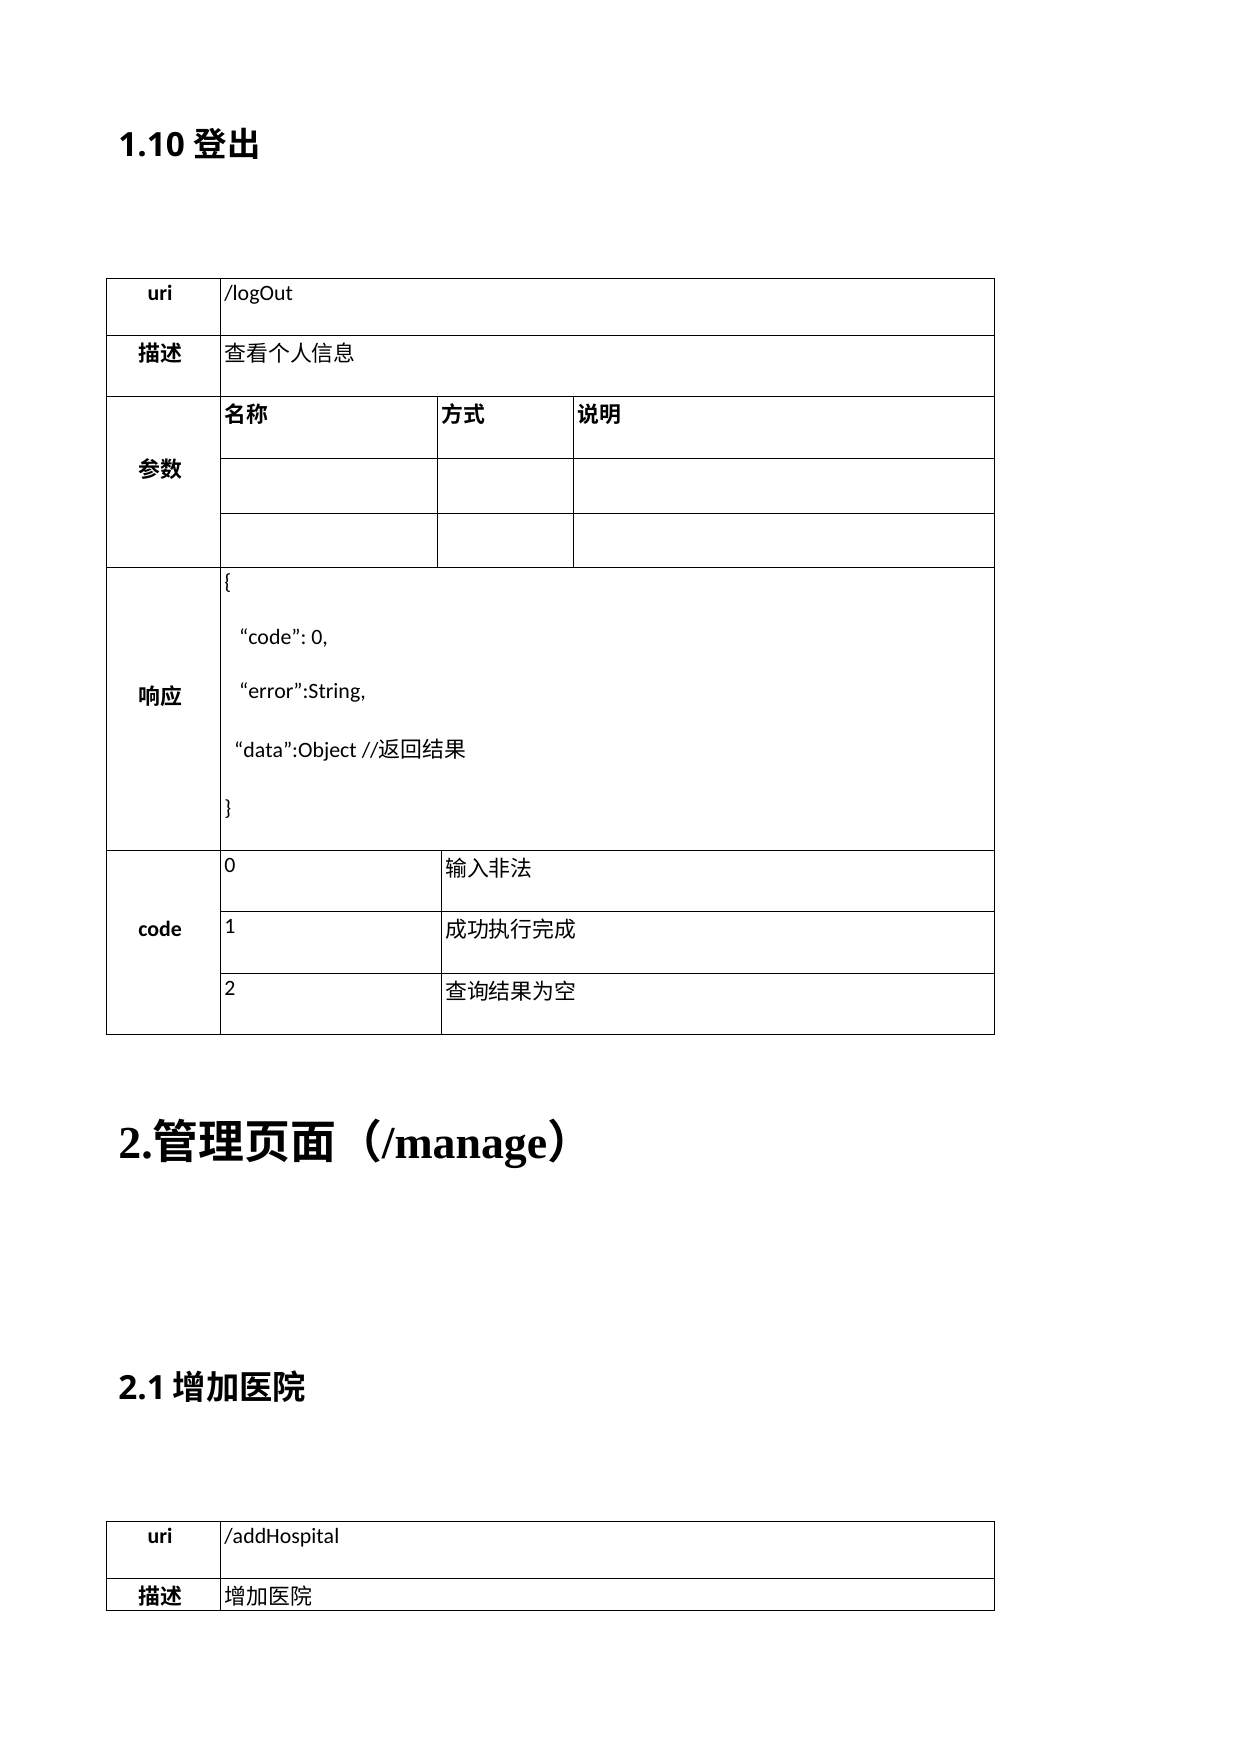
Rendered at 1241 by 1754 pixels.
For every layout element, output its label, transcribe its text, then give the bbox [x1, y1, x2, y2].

table_cell [574, 459, 994, 512]
table_cell 查询结果为空 [442, 974, 994, 1034]
table_cell { “code”: 0, “error”:String, “data”:Object //返回结果 } [221, 568, 994, 850]
table_cell [221, 459, 437, 512]
table_cell 描述 [107, 1579, 220, 1610]
table_cell 查看个人信息 [221, 336, 994, 396]
subtitle 2.管理页面（/manage） [118, 1105, 1122, 1172]
table_cell 说明 [574, 397, 994, 458]
table_header uri [107, 1522, 220, 1578]
table_cell [438, 514, 573, 567]
table_cell 成功执行完成 [442, 912, 994, 973]
table_cell 0 [221, 851, 441, 911]
table_cell 方式 [438, 397, 573, 458]
table_cell 输入非法 [442, 851, 994, 911]
table_cell 2 [221, 974, 441, 1034]
table_cell 参数 [107, 397, 220, 567]
table_cell [221, 514, 437, 567]
subtitle 2.1增加医院 [118, 1361, 1122, 1409]
table_cell 响应 [107, 568, 220, 850]
table_header /logOut [221, 279, 994, 334]
table_cell 描述 [107, 336, 220, 396]
table_header uri [107, 279, 220, 334]
table_cell 1 [221, 912, 441, 973]
table_cell code [107, 851, 220, 1034]
subtitle 1.10 登出 [118, 118, 1122, 167]
table_header /addHospital [221, 1522, 994, 1578]
table_cell [438, 459, 573, 512]
table_cell 名称 [221, 397, 437, 458]
table_cell [574, 514, 994, 567]
table_cell 增加医院 [221, 1579, 994, 1610]
